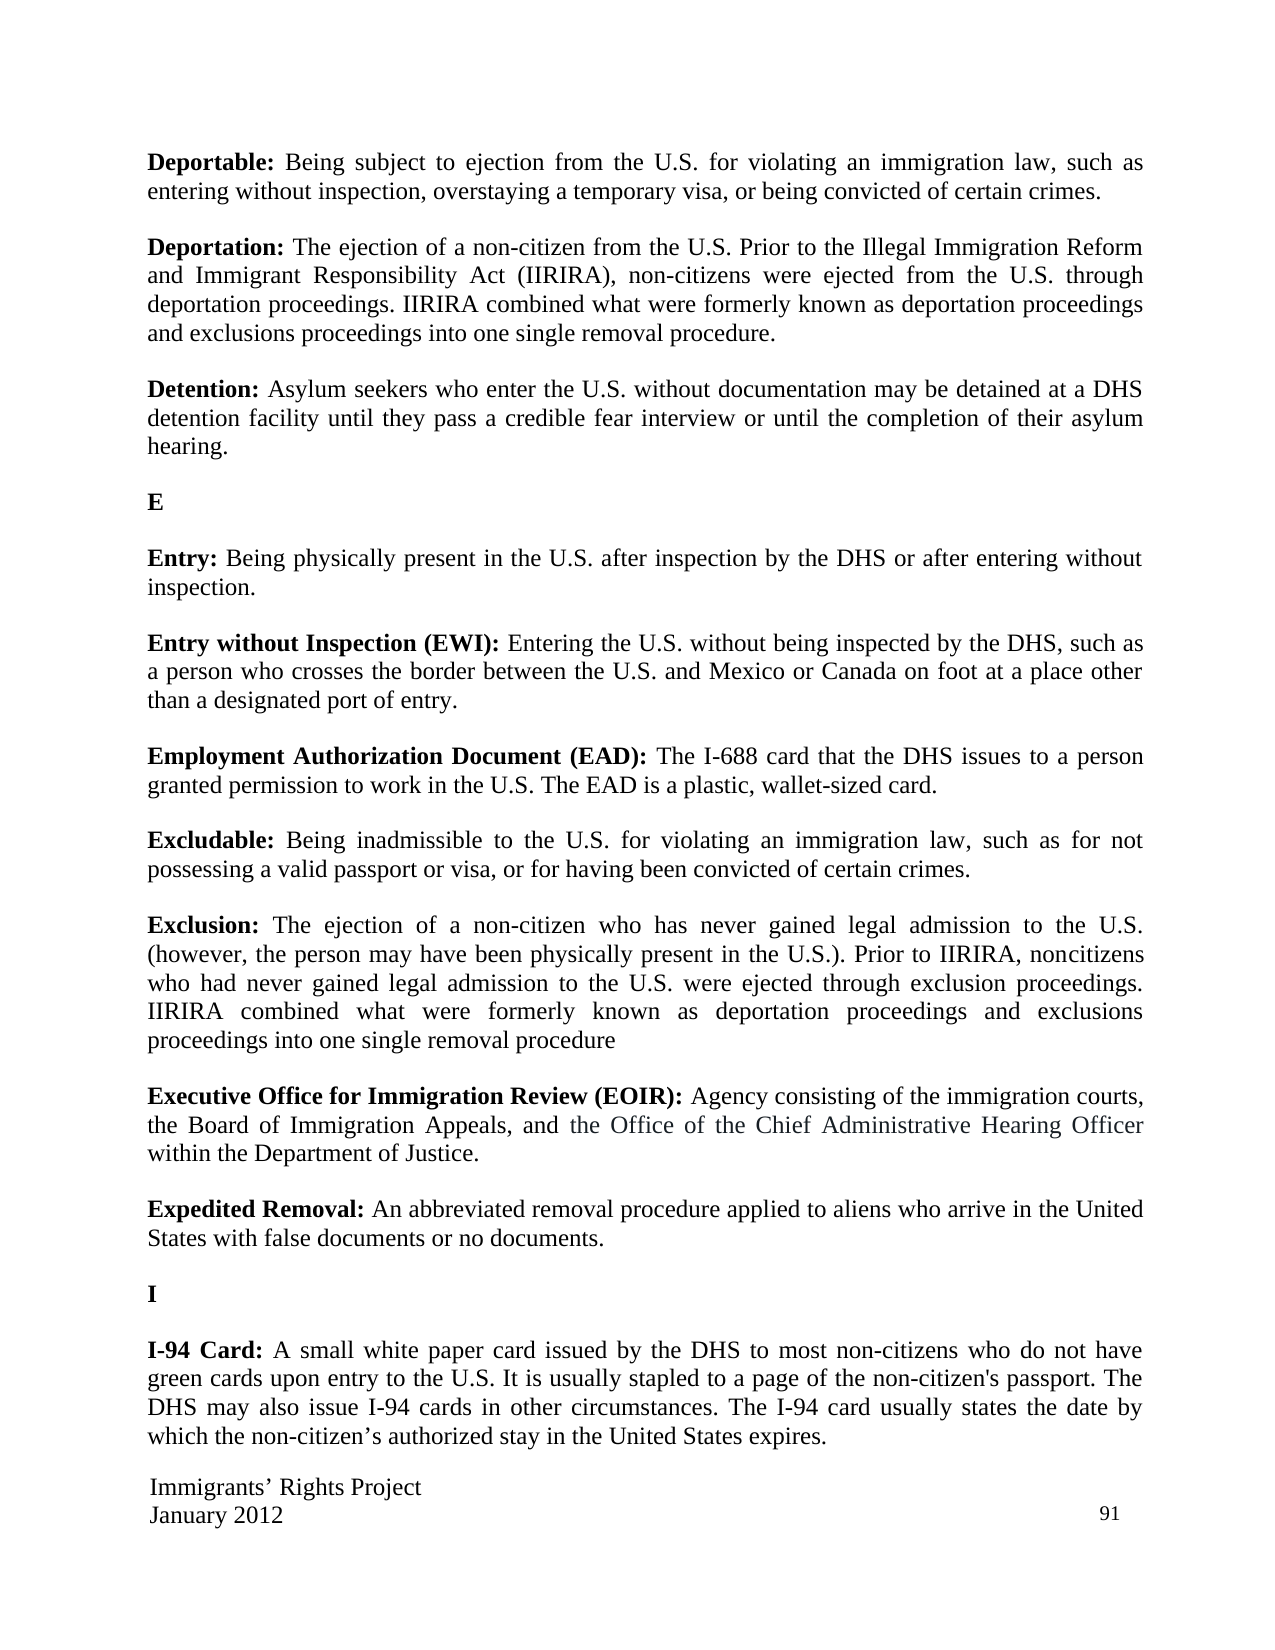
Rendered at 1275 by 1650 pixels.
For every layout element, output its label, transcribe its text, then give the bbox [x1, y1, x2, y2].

text Entry without Inspection (EWI): Entering the U.S. without being inspected by the DHS, such as a person who crosses the border between the U.S. and Mexico or Canada on foot at a place other than a designated port of entry. [147, 628, 1144, 714]
text Deportation: The ejection of a non-citizen from the U.S. Prior to the Illegal Immigration Reform and Immigrant Responsibility Act (IIRIRA), non-citizens were ejected from the U.S. through deportation proceedings. IIRIRA combined what were formerly known as deportation proceedings and exclusions proceedings into one single removal procedure. [147, 232, 1144, 347]
text Excludable: Being inadmissible to the U.S. for violating an immigration law, such as for not possessing a valid passport or visa, or for having been convicted of certain crimes. [147, 826, 1144, 883]
text I-94 Card: A small white paper card issued by the DHS to most non-citizens who do not have green cards upon entry to the U.S. It is usually stapled to a page of the non-citizen's passport. The DHS may also issue I-94 cards in other circumstances. The I-94 card usually states the date by which the non-citizen’s authorized stay in the United States expires. [147, 1335, 1144, 1450]
text Employment Authorization Document (EAD): The I-688 card that the DHS issues to a person granted permission to work in the U.S. The EAD is a plastic, wallet-sized card. [147, 741, 1144, 798]
text Exclusion: The ejection of a non-citizen who has never gained legal admission to the U.S. (however, the person may have been physically present in the U.S.). Prior to IIRIRA, noncitizens who had never gained legal admission to the U.S. were ejected through exclusion proceedings. IIRIRA combined what were formerly known as deportation proceedings and exclusions proceedings into one single removal procedure [147, 910, 1144, 1054]
text Entry: Being physically present in the U.S. after inspection by the DHS or after entering without inspection. [147, 543, 1144, 601]
text Detention: Asylum seekers who enter the U.S. without documentation may be detained at a DHS detention facility until they pass a credible fear interview or until the completion of their asylum hearing. [147, 374, 1144, 460]
text Deportable: Being subject to ejection from the U.S. for violating an immigration law, such as entering without inspection, overstaying a temporary visa, or being convicted of certain crimes. [147, 147, 1144, 205]
text Executive Office for Immigration Review (EOIR): Agency consisting of the immigration courts, the Board of Immigration Appeals, and the Office of the Chief Administrative Hearing Officer within the Department of Justice. [147, 1081, 1144, 1167]
text Expedited Removal: An abbreviated removal procedure applied to aliens who arrive in the United States with false documents or no documents. [147, 1194, 1144, 1252]
text E [147, 487, 1144, 516]
text I [147, 1279, 1144, 1308]
